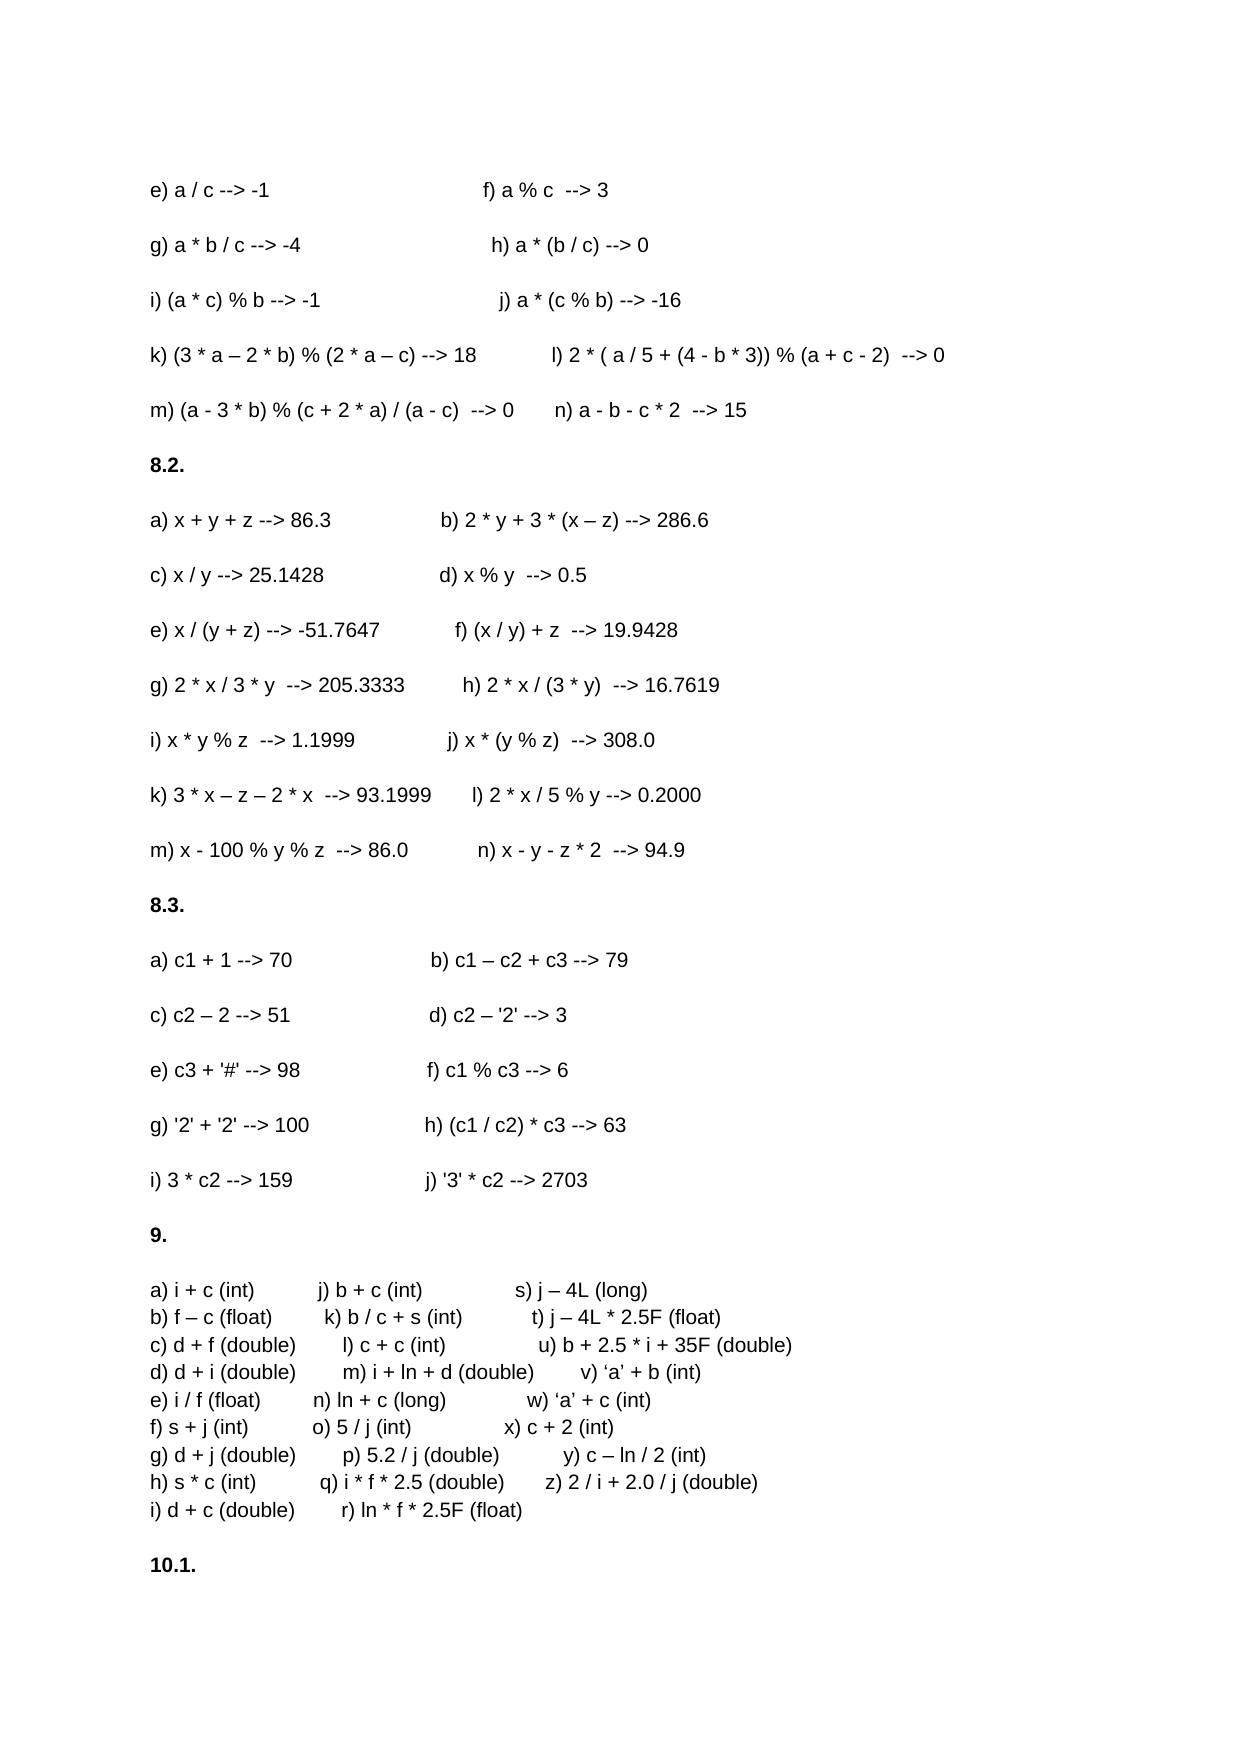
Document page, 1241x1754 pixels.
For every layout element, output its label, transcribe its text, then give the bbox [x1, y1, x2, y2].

text 8.2. [150, 452, 1090, 476]
text 10.1. [150, 1552, 1090, 1576]
text i) d + c (double) r) ln * f * 2.5F (float) [150, 1497, 1090, 1521]
text 9. [150, 1222, 1090, 1246]
text b) f – c (float) k) b / c + s (int) t) j – 4L * 2.5F (float) [150, 1305, 1090, 1329]
text f) s + j (int) o) 5 / j (int) x) c + 2 (int) [150, 1415, 1090, 1439]
text 8.3. [150, 892, 1090, 916]
text h) s * c (int) q) i * f * 2.5 (double) z) 2 / i + 2.0 / j (double) [150, 1470, 1090, 1494]
text e) a / c --> -1 f) a % c --> 3 [150, 177, 1090, 201]
text g) d + j (double) p) 5.2 / j (double) y) c – ln / 2 (int) [150, 1442, 1090, 1466]
text i) 3 * c2 --> 159 j) '3' * c2 --> 2703 [150, 1167, 1090, 1191]
text m) x - 100 % y % z --> 86.0 n) x - y - z * 2 --> 94.9 [150, 837, 1090, 861]
text c) d + f (double) l) c + c (int) u) b + 2.5 * i + 35F (double) [150, 1332, 1090, 1356]
text m) (a - 3 * b) % (c + 2 * a) / (a - c) --> 0 n) a - b - c * 2 --> 15 [150, 397, 1090, 421]
text a) c1 + 1 --> 70 b) c1 – c2 + c3 --> 79 [150, 947, 1090, 971]
text d) d + i (double) m) i + ln + d (double) v) ‘a’ + b (int) [150, 1360, 1090, 1384]
text a) x + y + z --> 86.3 b) 2 * y + 3 * (x – z) --> 286.6 [150, 507, 1090, 531]
text i) x * y % z --> 1.1999 j) x * (y % z) --> 308.0 [150, 727, 1090, 751]
text k) (3 * a – 2 * b) % (2 * a – c) --> 18 l) 2 * ( a / 5 + (4 - b * 3)) % (a + c - 2) --> 0 [150, 342, 1090, 366]
text i) (a * c) % b --> -1 j) a * (c % b) --> -16 [150, 287, 1090, 311]
text g) '2' + '2' --> 100 h) (c1 / c2) * c3 --> 63 [150, 1112, 1090, 1136]
text e) c3 + '#' --> 98 f) c1 % c3 --> 6 [150, 1057, 1090, 1081]
text a) i + c (int) j) b + c (int) s) j – 4L (long) [150, 1277, 1090, 1301]
text c) c2 – 2 --> 51 d) c2 – '2' --> 3 [150, 1002, 1090, 1026]
text e) i / f (float) n) ln + c (long) w) ‘a’ + c (int) [150, 1387, 1090, 1411]
text k) 3 * x – z – 2 * x --> 93.1999 l) 2 * x / 5 % y --> 0.2000 [150, 782, 1090, 806]
text g) a * b / c --> -4 h) a * (b / c) --> 0 [150, 232, 1090, 256]
text e) x / (y + z) --> -51.7647 f) (x / y) + z --> 19.9428 [150, 617, 1090, 641]
text c) x / y --> 25.1428 d) x % y --> 0.5 [150, 562, 1090, 586]
text g) 2 * x / 3 * y --> 205.3333 h) 2 * x / (3 * y) --> 16.7619 [150, 672, 1090, 696]
